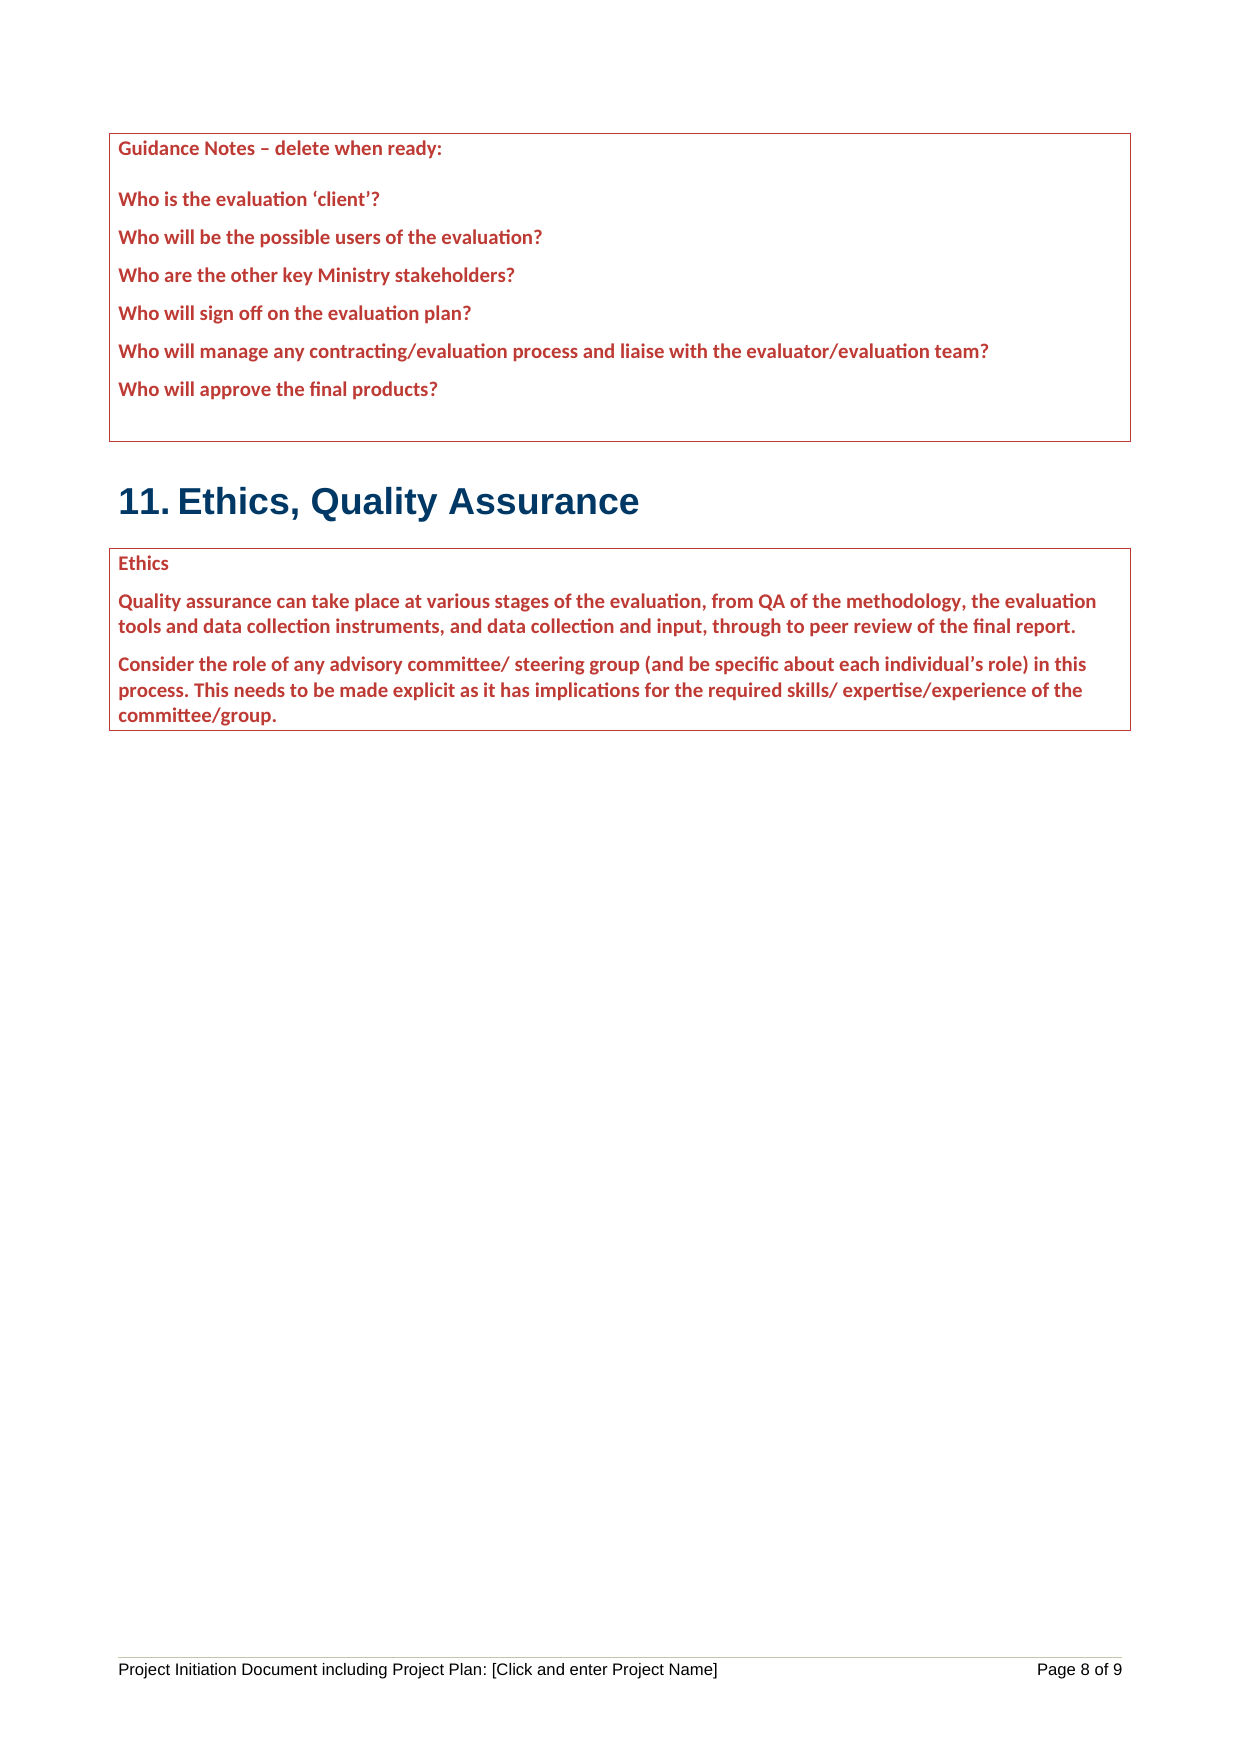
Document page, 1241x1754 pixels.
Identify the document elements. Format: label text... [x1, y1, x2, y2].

title Quality assurance can take place at various stages of the evaluation, from QA of the methodology, the evaluation tools and data collection instruments, and data collection and input, through to peer review of the final report. [110, 585, 1130, 639]
subtitle Ethics, Quality Assurance [118, 479, 1122, 522]
title Who will sign off on the evaluation plan? [110, 297, 1130, 326]
title Consider the role of any advisory committee/ steering group (and be specific about each individual’s role) in this process. This needs to be made explicit as it has implications for the required skills/ expertise/experience of the committee/group. [110, 649, 1130, 730]
title Ethics [110, 549, 1130, 576]
title Who will be the possible users of the evaluation? [110, 222, 1130, 250]
title Who are the other key Ministry stakeholders? [110, 259, 1130, 288]
title Guidance Notes – delete when ready: Who is the evaluation ‘client’? [110, 134, 1130, 212]
title Who will approve the final products? [110, 373, 1130, 401]
title Who will manage any contracting/evaluation process and liaise with the evaluator/evaluation team? [110, 335, 1130, 363]
